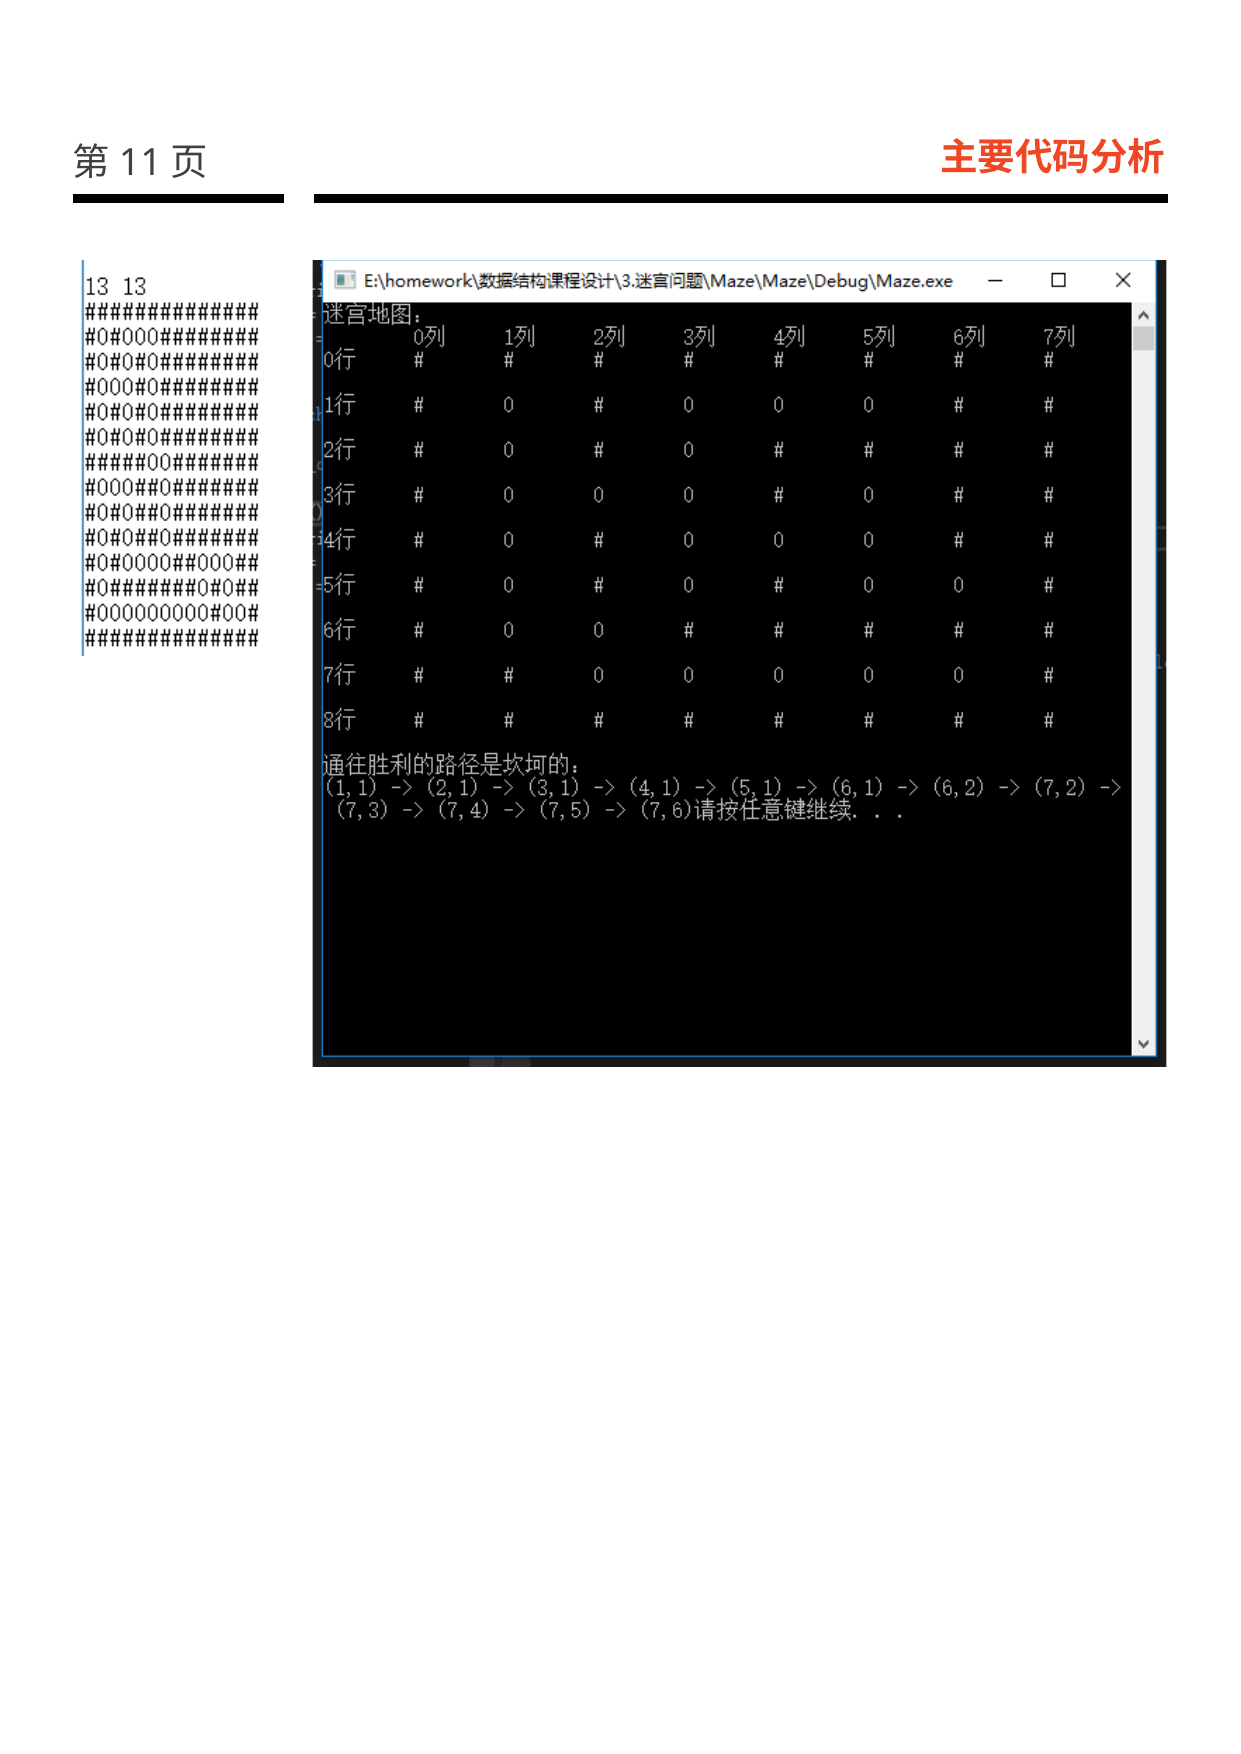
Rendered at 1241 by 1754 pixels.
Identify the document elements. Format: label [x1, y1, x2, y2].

picture [312, 260, 1167, 1067]
picture [81, 260, 291, 656]
